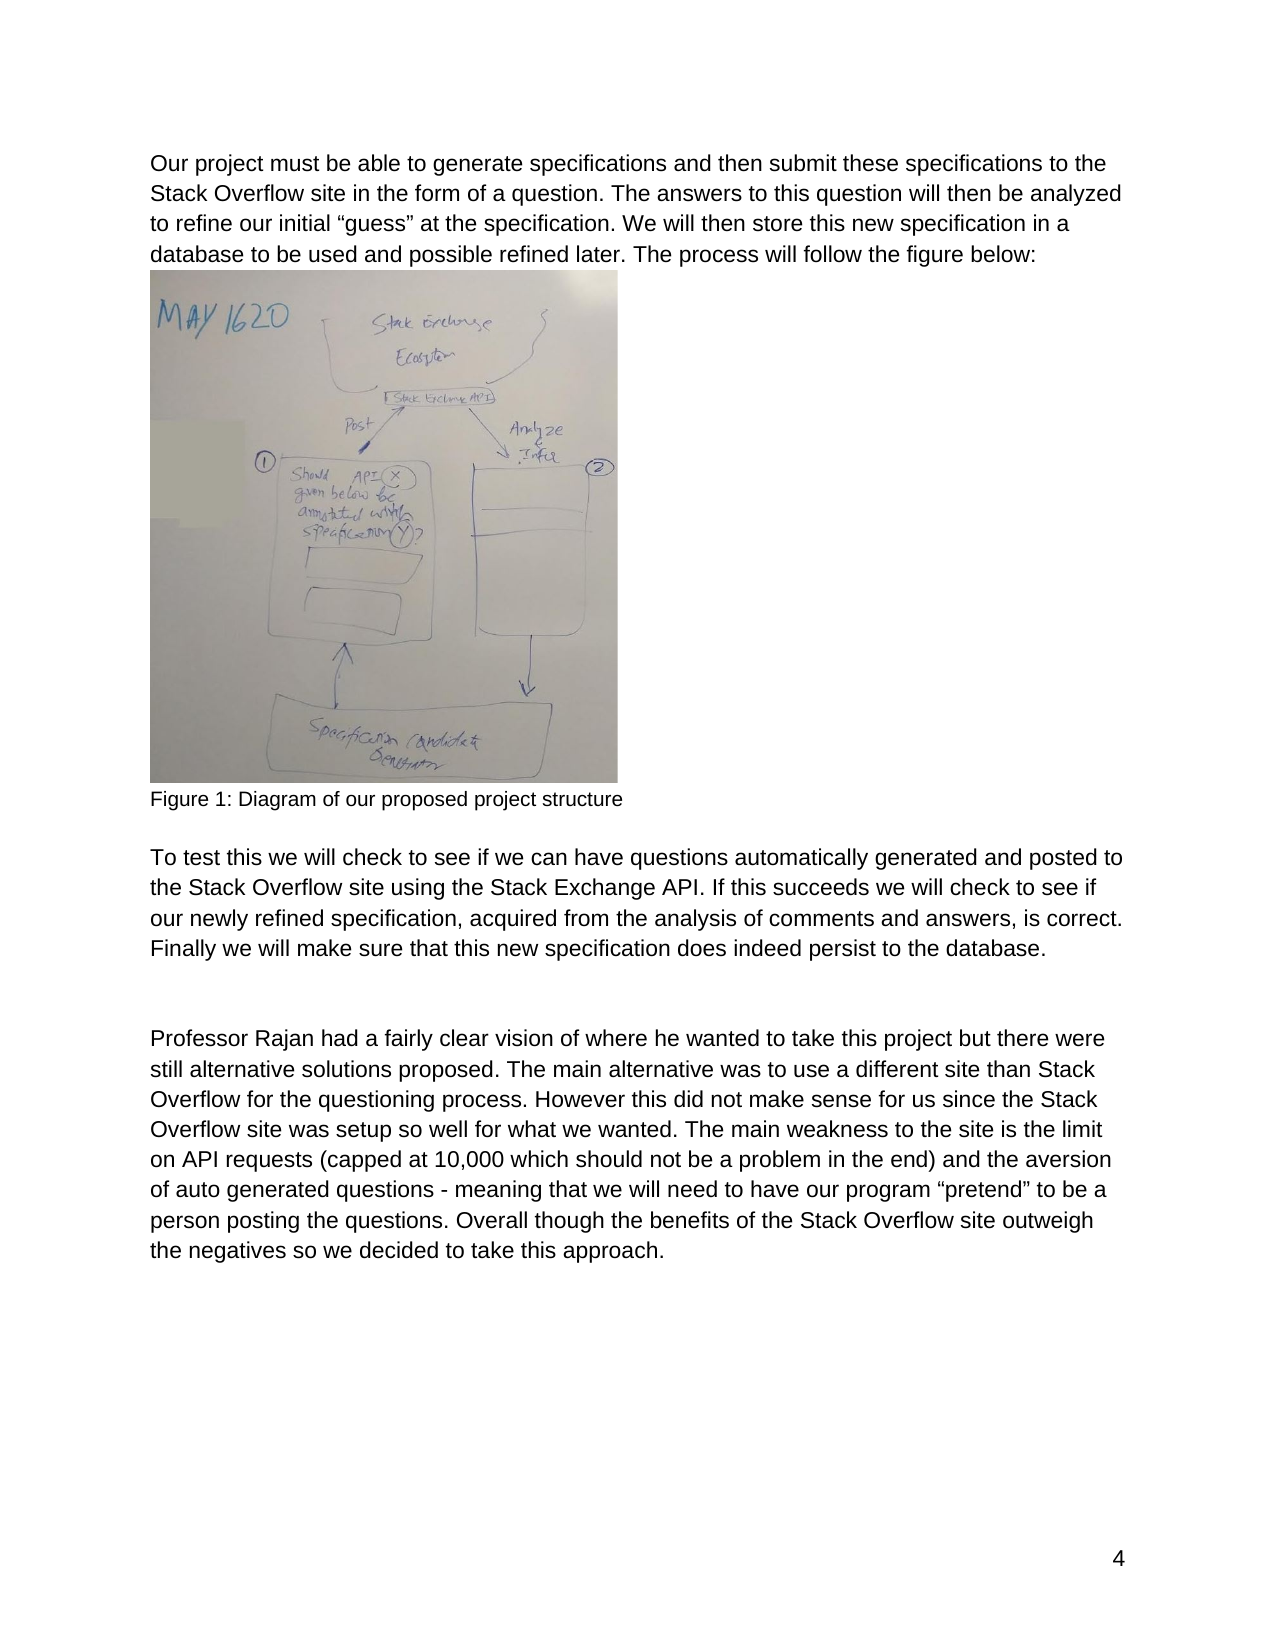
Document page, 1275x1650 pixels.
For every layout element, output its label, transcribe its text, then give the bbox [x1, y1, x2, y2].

picture [150, 270, 618, 783]
text Our project must be able to generate specifications and then submit these specifications to the Stack Overflow site in the form of a question. The answers to this question will then be analyzed to refine our initial “guess” at the specification. We will then store this new specification in a database to be used and possible refined later. The process will follow the figure below: [150, 150, 1125, 267]
text To test this we will check to see if we can have questions automatically generated and posted to the Stack Overflow site using the Stack Exchange API. If this succeeds we will check to see if our newly refined specification, acquired from the analysis of comments and answers, is correct. Finally we will make sure that this new specification does indeed persist to the database. [150, 844, 1125, 961]
text Figure 1: Diagram of our proposed project structure [150, 786, 1125, 810]
text Professor Rajan had a fairly clear vision of where he wanted to take this project but there were still alternative solutions proposed. The main alternative was to use a different site than Stack Overflow for the questioning process. However this did not make sense for us since the Stack Overflow site was setup so well for what we wanted. The main weakness to the site is the limit on API requests (capped at 10,000 which should not be a problem in the end) and the aversion of auto generated questions - meaning that we will need to have our program “pretend” to be a person posting the questions. Overall though the benefits of the Stack Overflow site outweigh the negatives so we decided to take this approach. [150, 1025, 1125, 1263]
